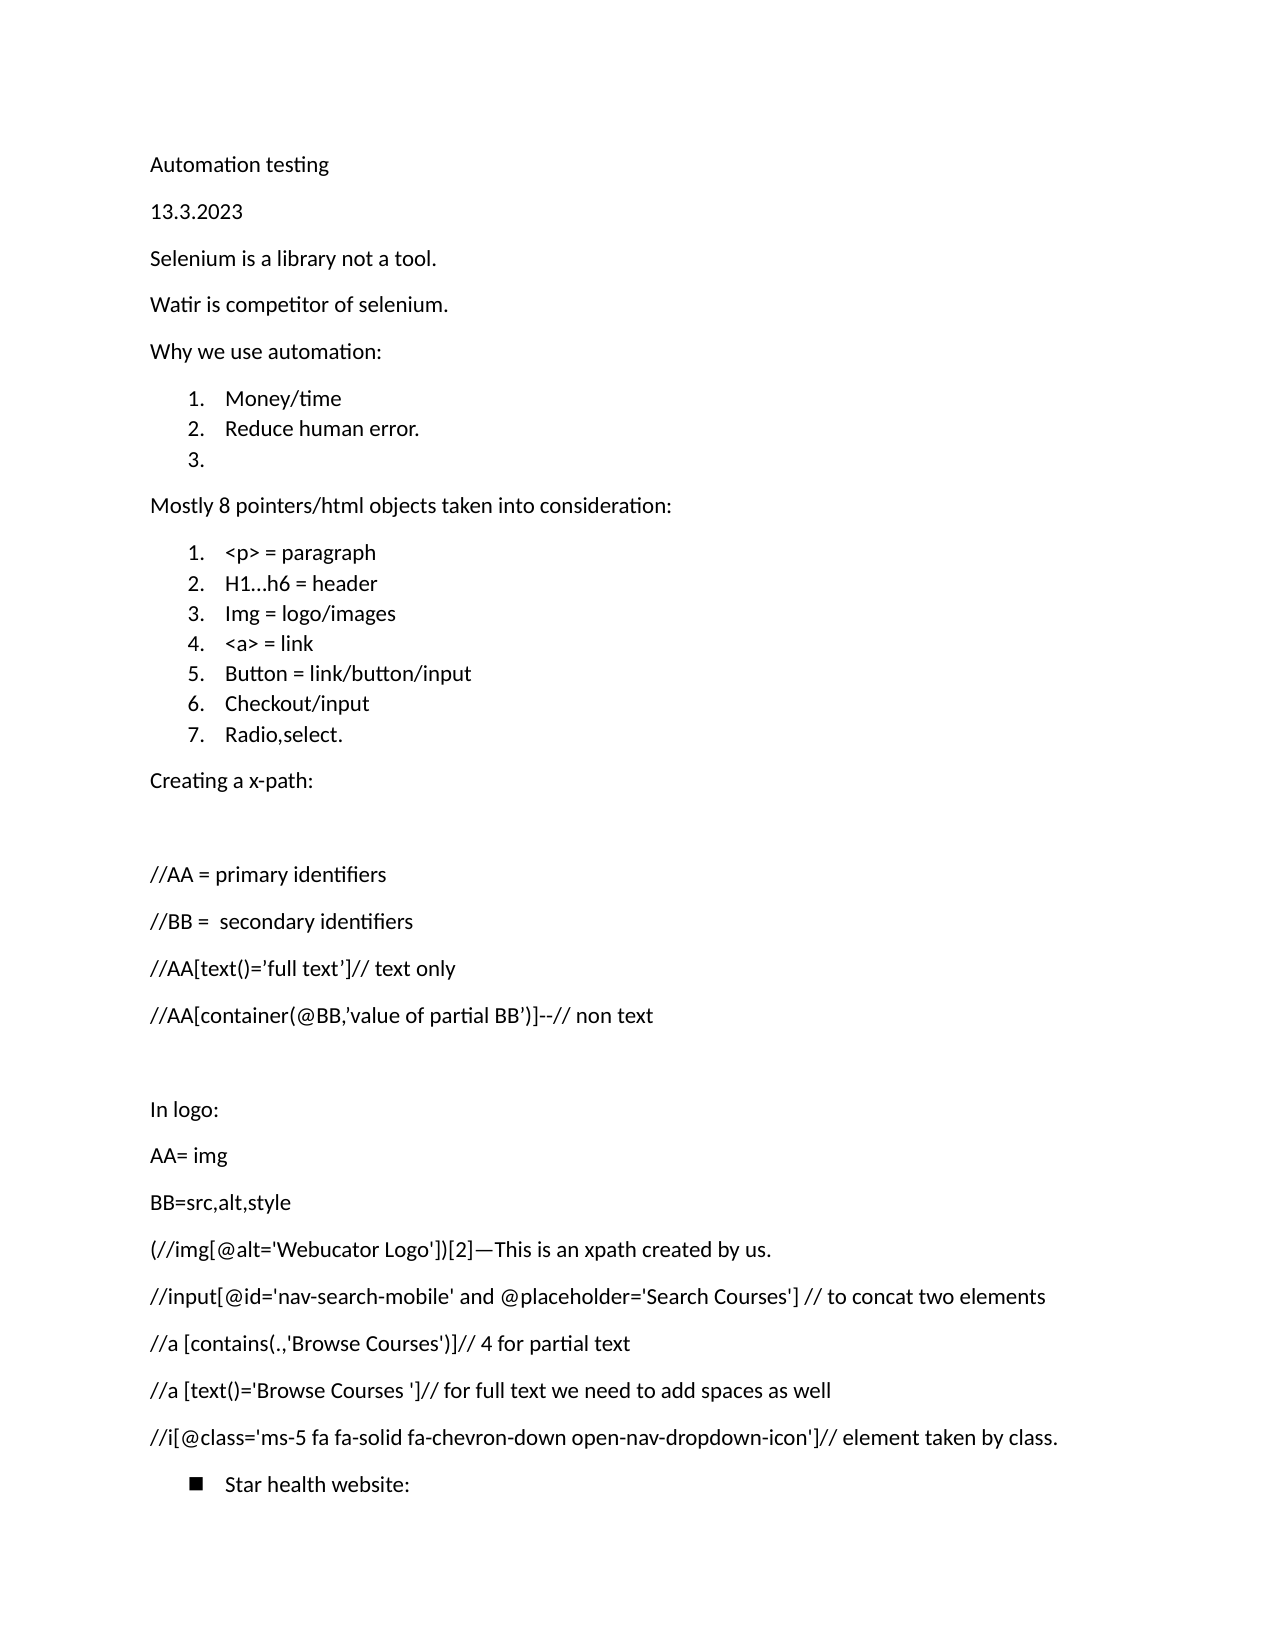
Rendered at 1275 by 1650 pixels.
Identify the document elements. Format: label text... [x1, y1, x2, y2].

text //i[@class='ms-5 fa fa-solid fa-chevron-down open-nav-dropdown-icon']// element taken by class. [150, 1423, 1125, 1451]
list Star health website: [187, 1470, 1125, 1498]
list Img = logo/images [187, 599, 1125, 627]
list H1…h6 = header [187, 569, 1125, 597]
text Creating a x-path: [150, 767, 1125, 795]
list <a> = link [187, 629, 1125, 657]
text //BB = secondary identifiers [150, 907, 1125, 935]
text //AA[container(@BB,’value of partial BB’)]--// non text [150, 1001, 1125, 1029]
text Watir is competitor of selenium. [150, 291, 1125, 319]
text AA= img [150, 1142, 1125, 1170]
list Radio,select. [187, 720, 1125, 748]
text Automation testing [150, 150, 1125, 178]
text BB=src,alt,style [150, 1188, 1125, 1217]
text //AA[text()=’full text’]// text only [150, 954, 1125, 982]
list Checkout/input [187, 689, 1125, 718]
list Money/time [187, 384, 1125, 412]
text //a [contains(.,'Browse Courses')]// 4 for partial text [150, 1329, 1125, 1357]
text 13.3.2023 [150, 197, 1125, 225]
text Why we use automation: [150, 337, 1125, 366]
text //a [text()='Browse Courses ']// for full text we need to add spaces as well [150, 1376, 1125, 1404]
list Button = link/button/input [187, 659, 1125, 687]
list <p> = paragraph [187, 538, 1125, 567]
text In logo: [150, 1095, 1125, 1123]
text Selenium is a library not a tool. [150, 244, 1125, 272]
text //AA = primary identifiers [150, 860, 1125, 888]
list Reduce human error. [187, 414, 1125, 443]
text (//img[@alt='Webucator Logo'])[2]—This is an xpath created by us. [150, 1235, 1125, 1263]
text //input[@id='nav-search-mobile' and @placeholder='Search Courses'] // to concat two elements [150, 1282, 1125, 1310]
text Mostly 8 pointers/html objects taken into consideration: [150, 492, 1125, 520]
